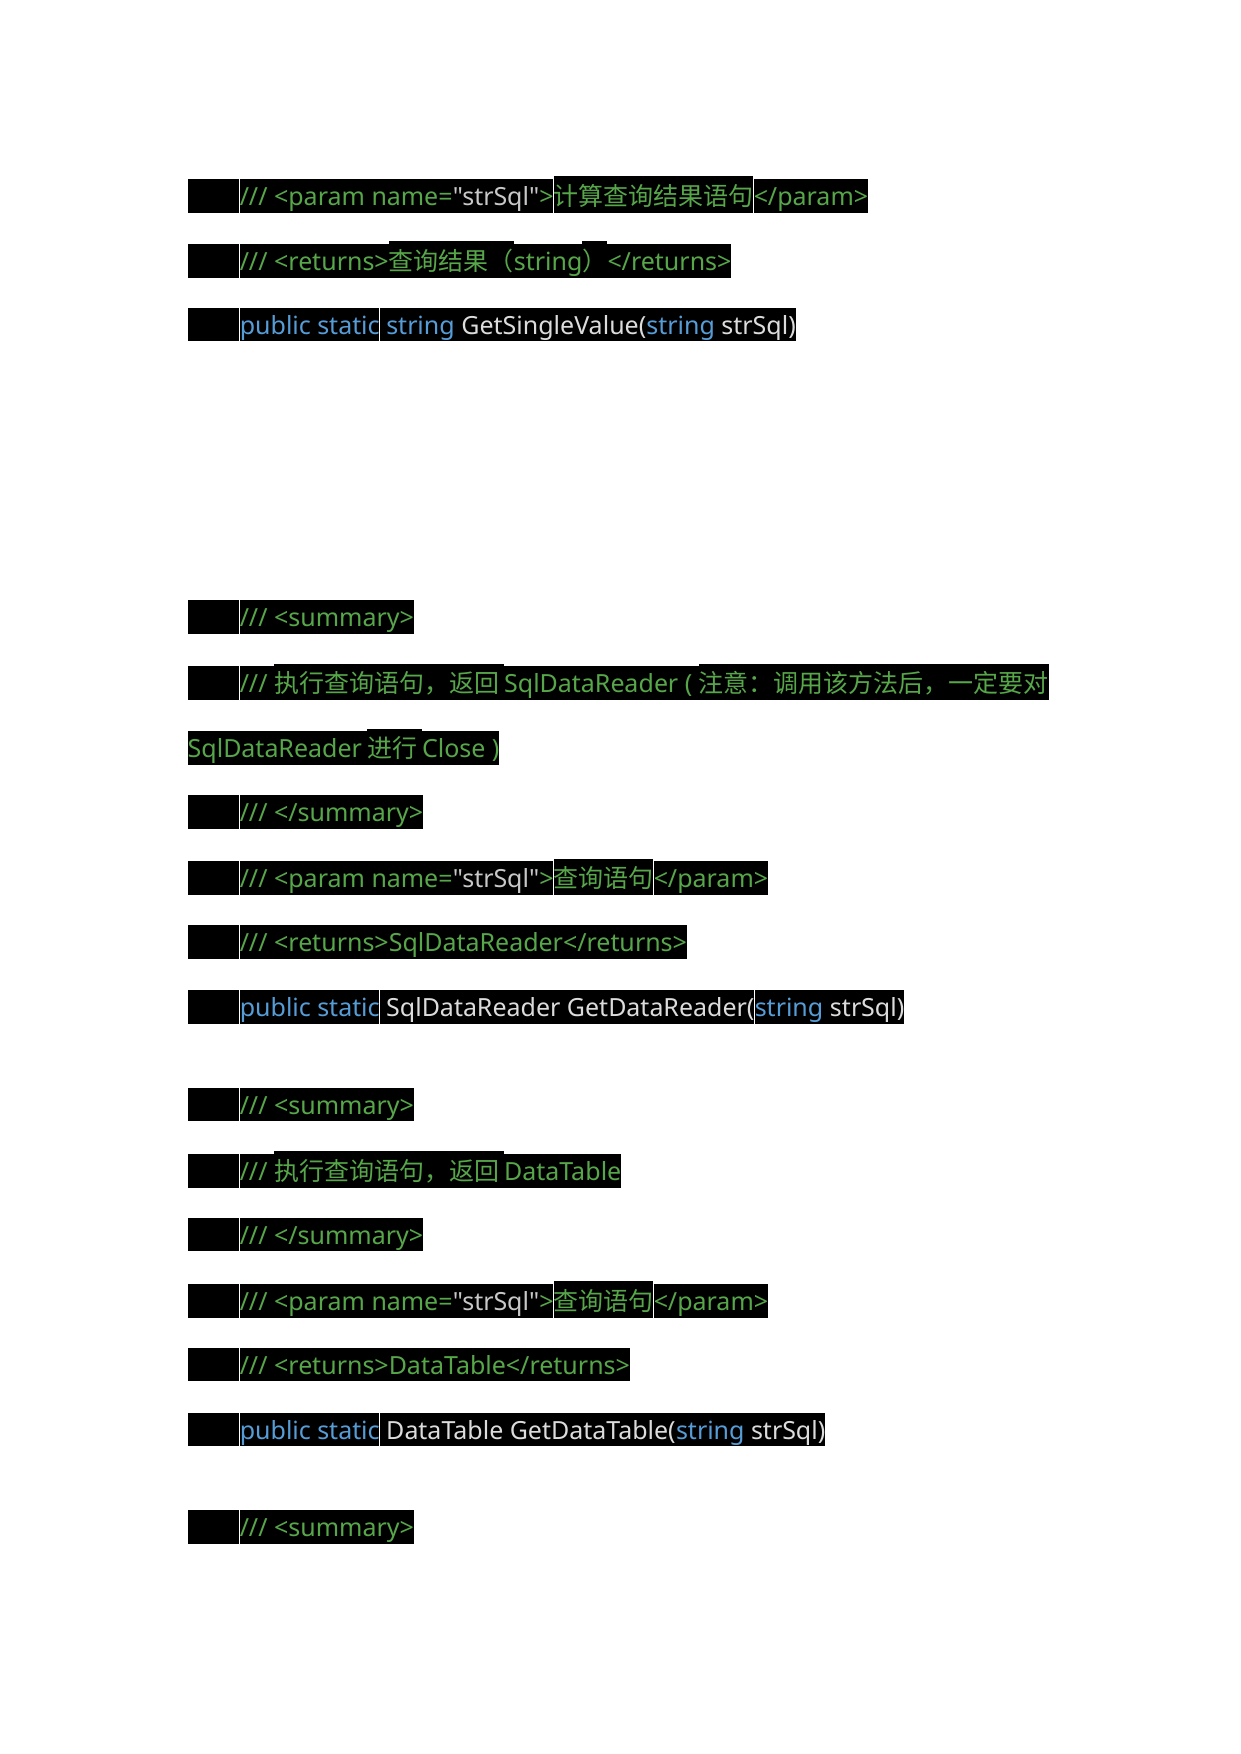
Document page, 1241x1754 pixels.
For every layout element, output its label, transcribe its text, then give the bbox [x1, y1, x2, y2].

text /// <returns>SqlDataReader</returns> [187, 909, 1053, 974]
text /// <summary> [187, 584, 1053, 649]
text /// 执行查询语句，返回SqlDataReader ( 注意：调用该方法后，一定要对SqlDataReader进行Close ) [187, 649, 1053, 779]
text /// <summary> [187, 1072, 1053, 1137]
text /// <returns>DataTable</returns> [187, 1332, 1053, 1397]
text /// <returns>查询结果（string）</returns> [187, 227, 1053, 292]
text /// <summary> [187, 1494, 1053, 1559]
text /// <param name="strSql">查询语句</param> [187, 844, 1053, 909]
text /// 执行查询语句，返回DataTable [187, 1137, 1053, 1202]
text /// <param name="strSql">计算查询结果语句</param> [187, 162, 1053, 227]
text /// </summary> [187, 1202, 1053, 1267]
text public static SqlDataReader GetDataReader(string strSql) [187, 974, 1053, 1039]
text /// </summary> [187, 779, 1053, 844]
text /// <param name="strSql">查询语句</param> [187, 1267, 1053, 1332]
text public static string GetSingleValue(string strSql) [187, 292, 1053, 357]
text public static DataTable GetDataTable(string strSql) [187, 1397, 1053, 1462]
